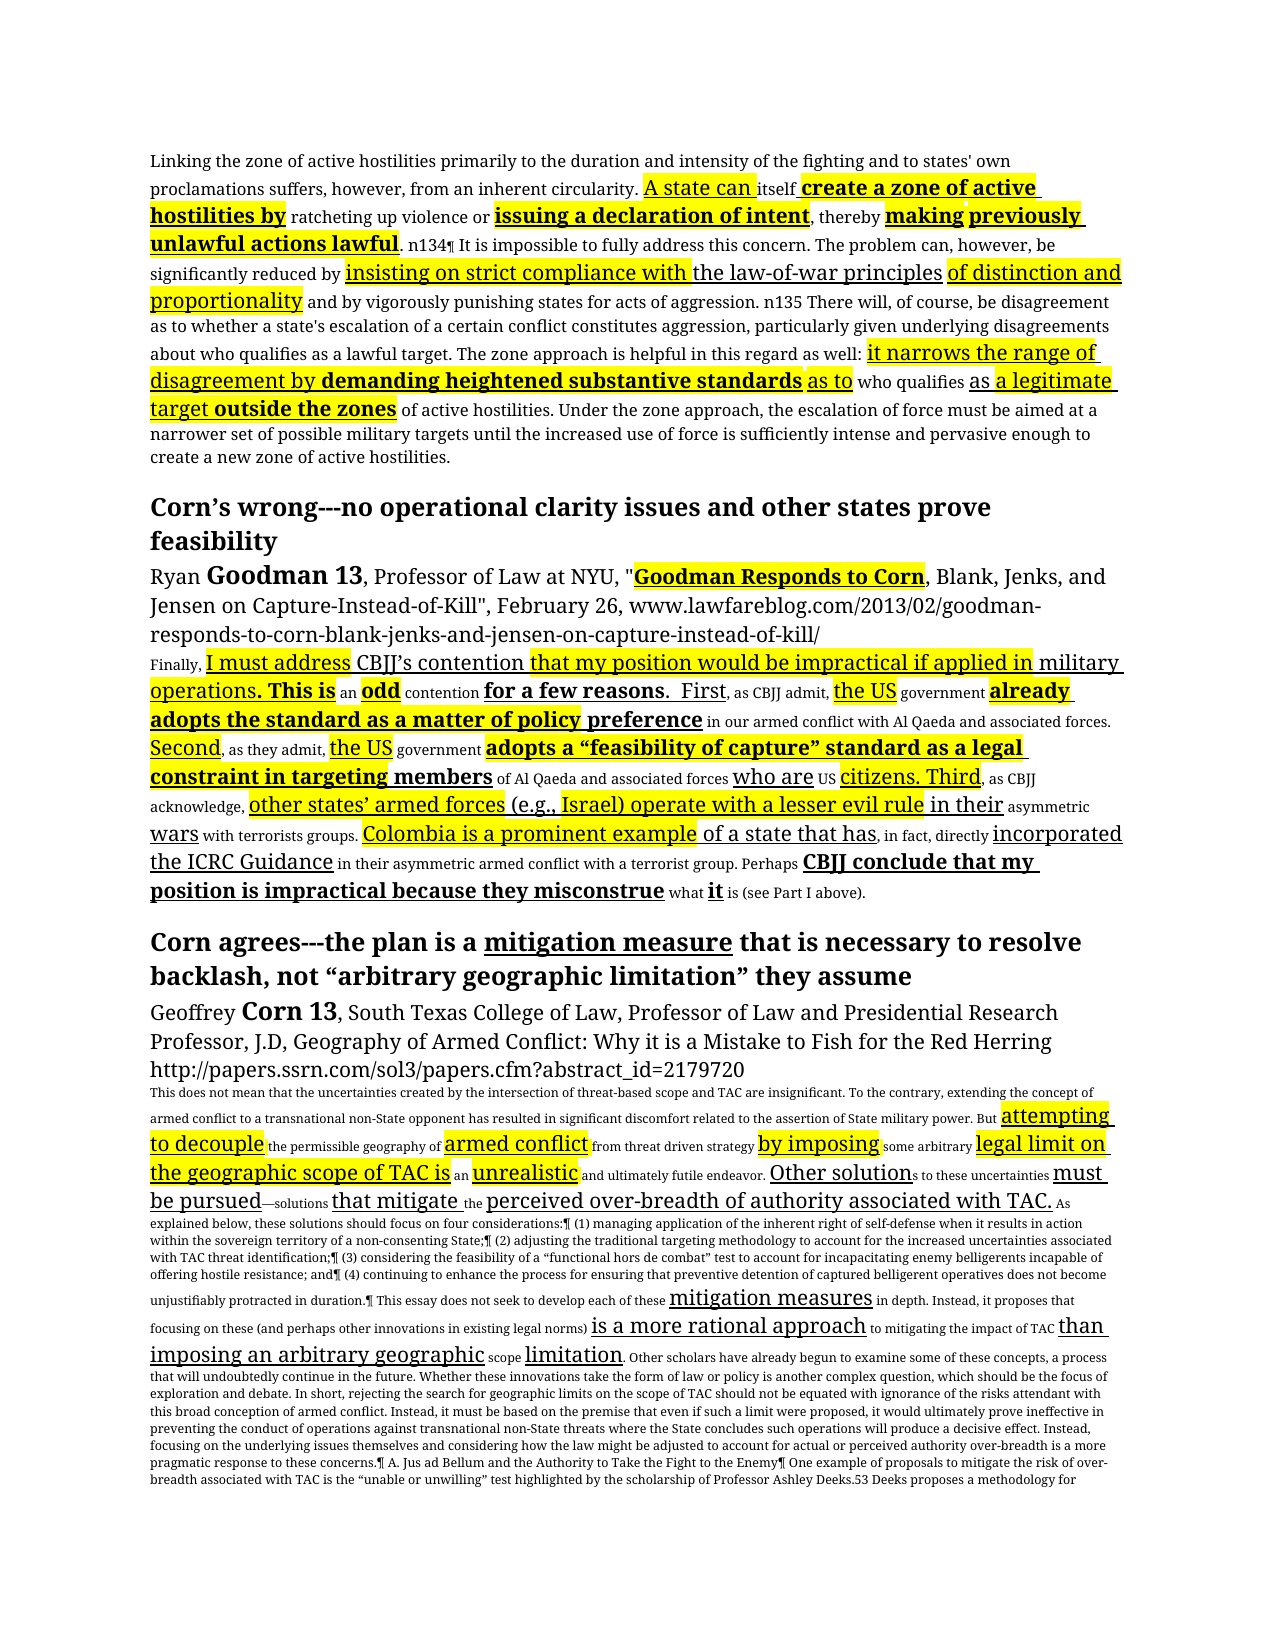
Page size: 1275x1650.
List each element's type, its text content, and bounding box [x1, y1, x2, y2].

text Linking the zone of active hostilities primarily to the duration and intensity of the fighting and to states' own proclamations suffers, however, from an inherent circularity. A state can itself create a zone of active hostilities by ratcheting up violence or issuing a declaration of intent, thereby making previously unlawful actions lawful. n134¶ It is impossible to fully address this concern. The problem can, however, be significantly reduced by insisting on strict compliance with the law-of-war principles of distinction and proportionality and by vigorously punishing states for acts of aggression. n135 There will, of course, be disagreement as to whether a state's escalation of a certain conflict constitutes aggression, particularly given underlying disagreements about who qualifies as a lawful target. The zone approach is helpful in this regard as well: it narrows the range of disagreement by demanding heightened substantive standards as to who qualifies as a legitimate target outside the zones of active hostilities. Under the zone approach, the escalation of force must be aimed at a narrower set of possible military targets until the increased use of force is sufficiently intense and pervasive enough to create a new zone of active hostilities. [150, 150, 1125, 468]
text Finally, I must address CBJJ’s contention that my position would be impractical if applied in military operations. This is an odd contention for a few reasons. First, as CBJJ admit, the US government already adopts the standard as a matter of policy preference in our armed conflict with Al Qaeda and associated forces. Second, as they admit, the US government adopts a “feasibility of capture” standard as a legal constraint in targeting members of Al Qaeda and associated forces who are US citizens. Third, as CBJJ acknowledge, other states’ armed forces (e.g., Israel) operate with a lesser evil rule in their asymmetric wars with terrorists groups. Colombia is a prominent example of a state that has, in fact, directly incorporated the ICRC Guidance in their asymmetric armed conflict with a terrorist group. Perhaps CBJJ conclude that my position is impractical because they misconstrue what it is (see Part I above). [150, 648, 1125, 904]
subtitle Corn’s wrong---no operational clarity issues and other states prove feasibility [150, 489, 1125, 557]
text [150, 1084, 1125, 1488]
subtitle Corn agrees---the plan is a mitigation measure that is necessary to resolve backlash, not “arbitrary geographic limitation” they assume [150, 925, 1125, 993]
text Ryan Goodman 13, Professor of Law at NYU, "Goodman Responds to Corn, Blank, Jenks, and Jensen on Capture-Instead-of-Kill", February 26, www.lawfareblog.com/2013/02/goodman-responds-to-corn-blank-jenks-and-jensen-on-capture-instead-of-kill/ [150, 557, 1125, 648]
text Geoffrey Corn 13, South Texas College of Law, Professor of Law and Presidential Research Professor, J.D, Geography of Armed Conflict: Why it is a Mistake to Fish for the Red Herring http://papers.ssrn.com/sol3/papers.cfm?abstract_id=2179720 [150, 993, 1125, 1084]
